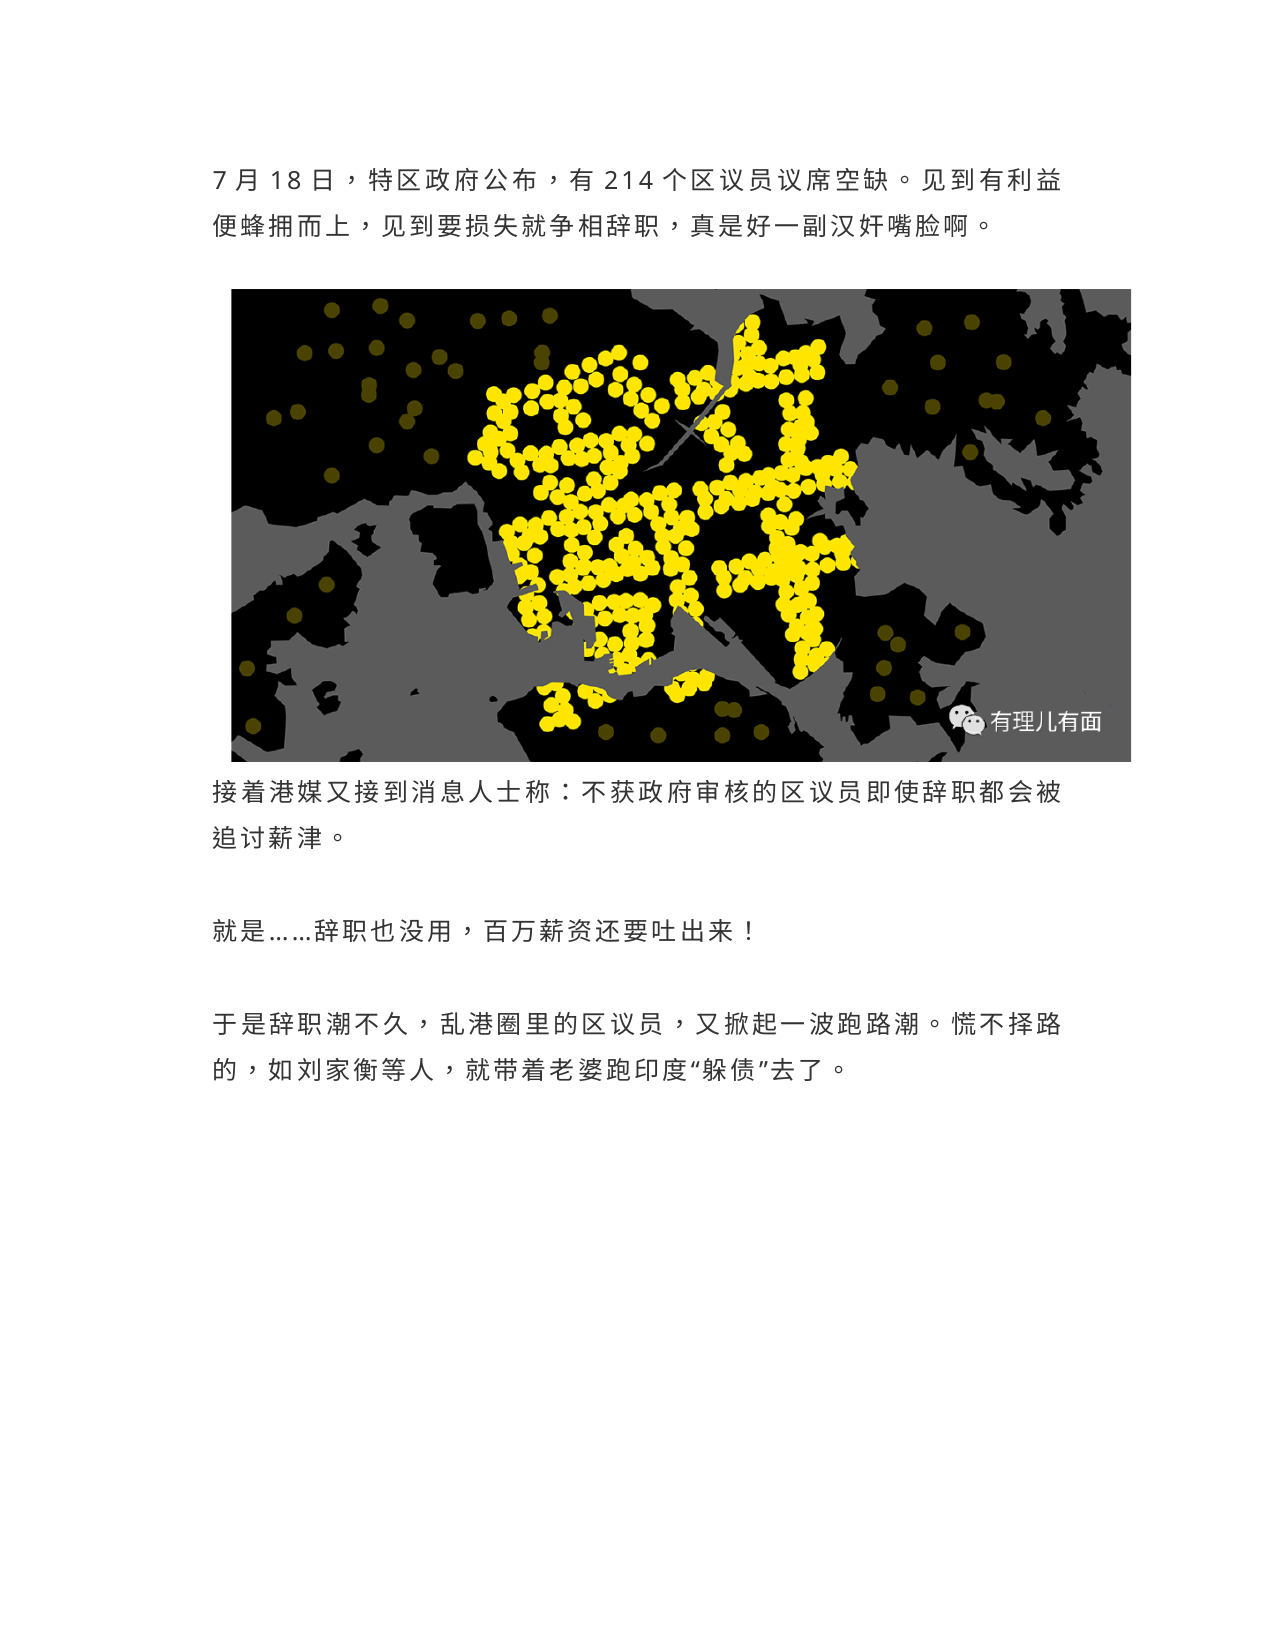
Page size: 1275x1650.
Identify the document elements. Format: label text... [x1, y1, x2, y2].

text 接着港媒又接到消息人士称：不获政府审核的区议员即使辞职都会被追讨薪津。 [212, 762, 1062, 855]
text 7月18日，特区政府公布，有214个区议员议席空缺。见到有利益便蜂拥而上，见到要损失就争相辞职，真是好一副汉奸嘴脸啊。 [212, 150, 1062, 243]
picture [231, 289, 1132, 762]
text 于是辞职潮不久，乱港圈里的区议员，又掀起一波跑路潮。慌不择路的，如刘家衡等人，就带着老婆跑印度“躲债”去了。 [212, 994, 1062, 1087]
text 就是……辞职也没用，百万薪资还要吐出来！ [212, 901, 1062, 948]
